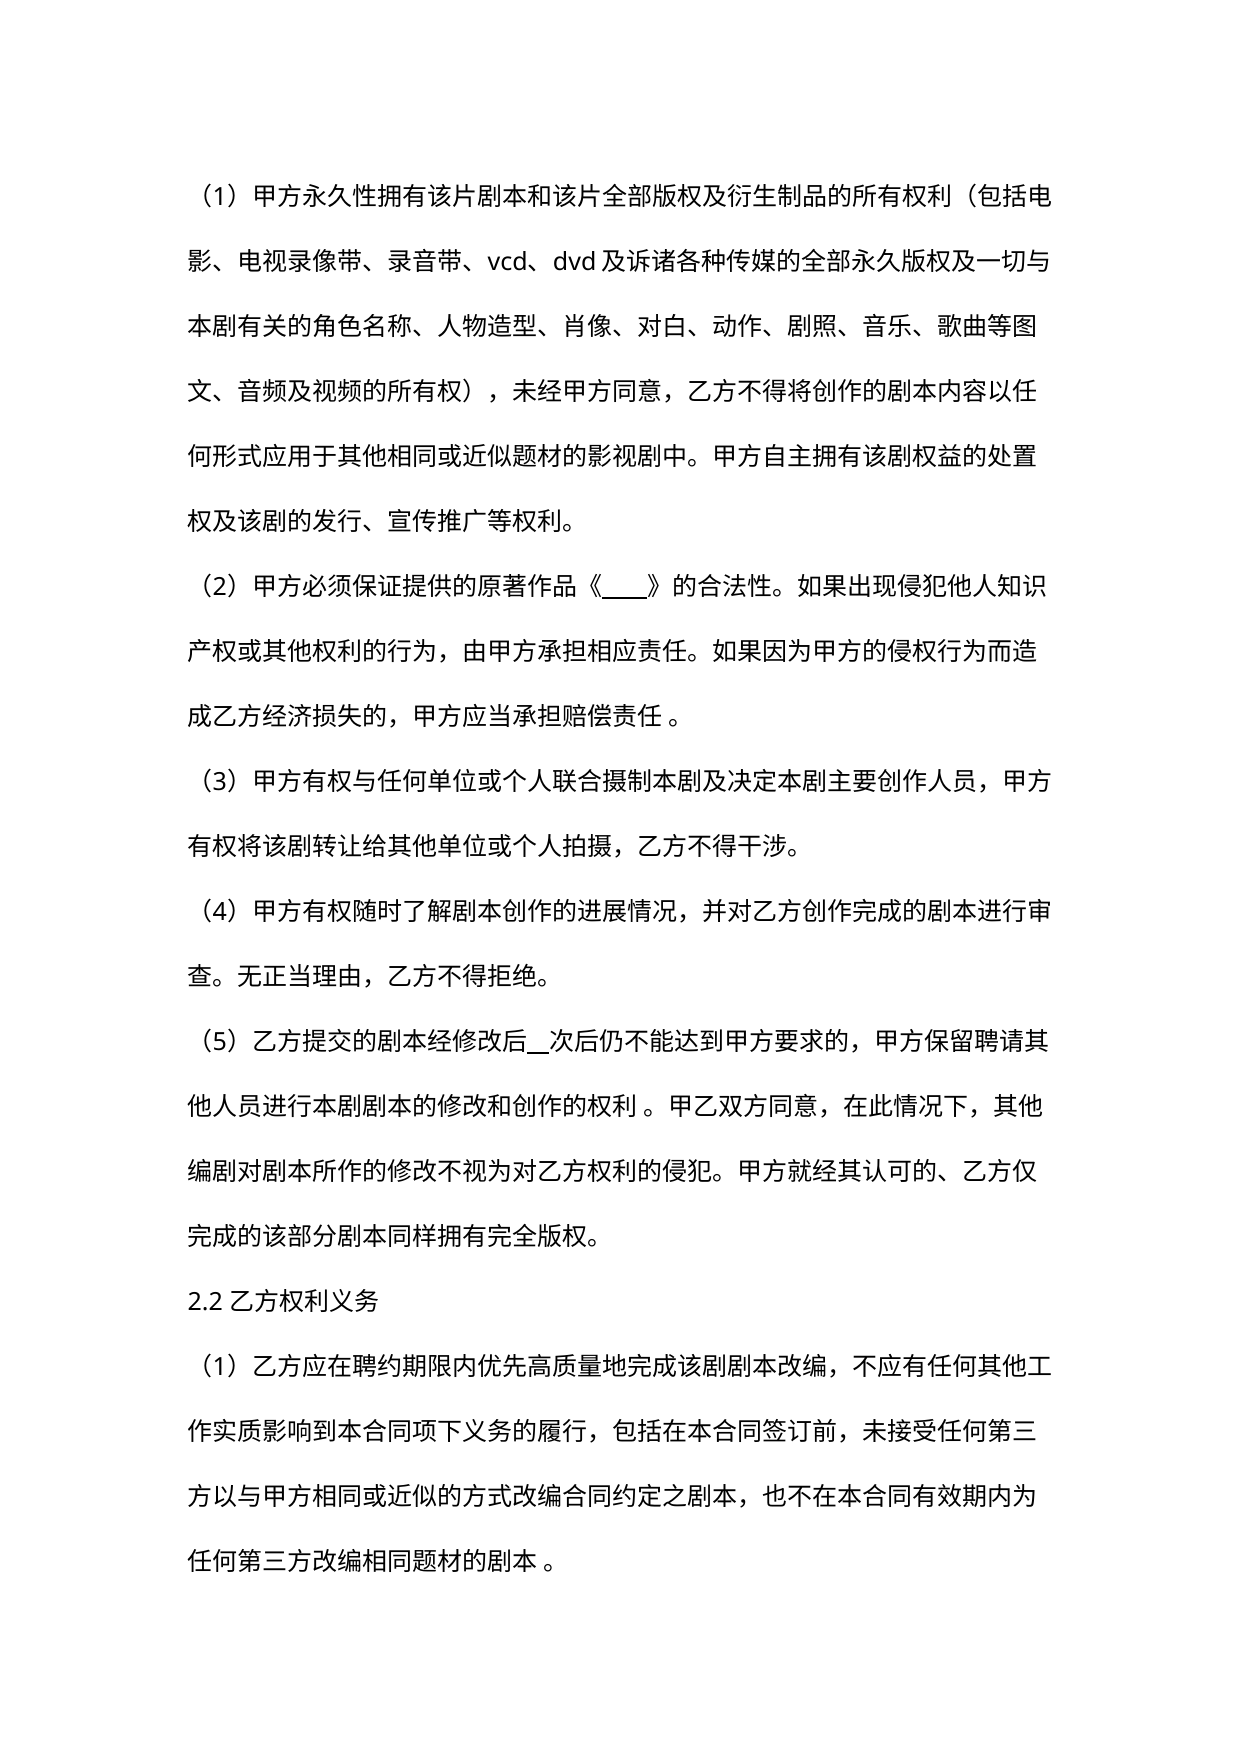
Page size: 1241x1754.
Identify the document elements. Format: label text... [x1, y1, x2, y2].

text （5）乙方提交的剧本经修改后 次后仍不能达到甲方要求的，甲方保留聘请其他人员进行本剧剧本的修改和创作的权利 。甲乙双方同意，在此情况下，其他编剧对剧本所作的修改不视为对乙方权利的侵犯。甲方就经其认可的、乙方仅完成的该部分剧本同样拥有完全版权。 [187, 1007, 1053, 1267]
text （1）乙方应在聘约期限内优先高质量地完成该剧剧本改编，不应有任何其他工作实质影响到本合同项下义务的履行，包括在本合同签订前，未接受任何第三方以与甲方相同或近似的方式改编合同约定之剧本，也不在本合同有效期内为任何第三方改编相同题材的剧本 。 [187, 1332, 1053, 1592]
text （1）甲方永久性拥有该片剧本和该片全部版权及衍生制品的所有权利（包括电影、电视录像带、录音带、vcd、dvd及诉诸各种传媒的全部永久版权及一切与本剧有关的角色名称、人物造型、肖像、对白、动作、剧照、音乐、歌曲等图文、音频及视频的所有权），未经甲方同意，乙方不得将创作的剧本内容以任何形式应用于其他相同或近似题材的影视剧中。甲方自主拥有该剧权益的处置权及该剧的发行、宣传推广等权利。 [187, 162, 1053, 552]
text 2.2 乙方权利义务 [187, 1267, 1053, 1332]
text （4）甲方有权随时了解剧本创作的进展情况，并对乙方创作完成的剧本进行审查。无正当理由，乙方不得拒绝。 [187, 877, 1053, 1007]
text （3）甲方有权与任何单位或个人联合摄制本剧及决定本剧主要创作人员，甲方有权将该剧转让给其他单位或个人拍摄，乙方不得干涉。 [187, 747, 1053, 877]
text （2）甲方必须保证提供的原著作品《 》的合法性。如果出现侵犯他人知识产权或其他权利的行为，由甲方承担相应责任。如果因为甲方的侵权行为而造成乙方经济损失的，甲方应当承担赔偿责任 。 [187, 552, 1053, 747]
